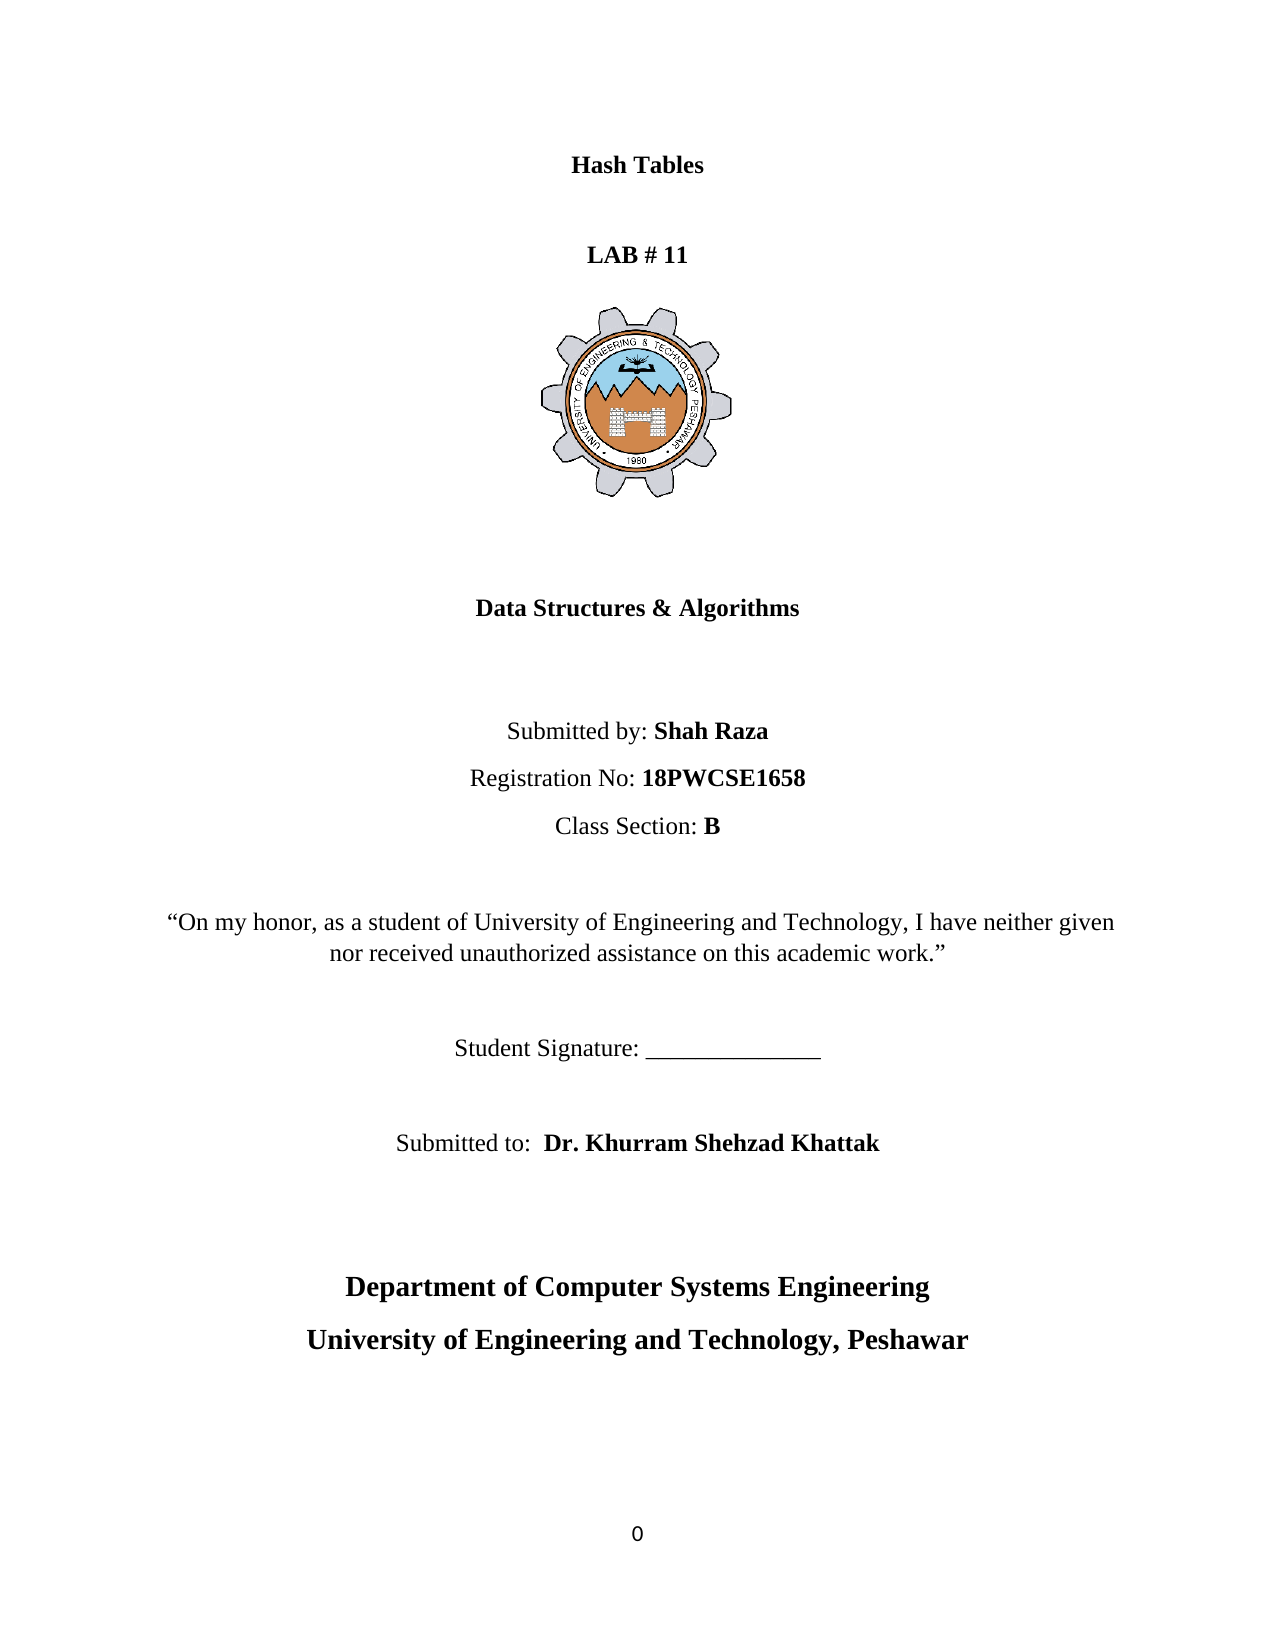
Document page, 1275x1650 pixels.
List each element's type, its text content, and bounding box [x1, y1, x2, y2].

text “On my honor, as a student of University of Engineering and Technology, I have neither given nor received unauthorized assistance on this academic work.” [150, 907, 1125, 966]
text Department of Computer Systems Engineering [150, 1269, 1125, 1302]
text LAB # 11 [150, 240, 1125, 269]
text Submitted by: Shah Raza [150, 716, 1125, 744]
text Data Structures & Algorithms [150, 593, 1125, 622]
text Hash Tables [150, 150, 1125, 179]
text University of Engineering and Technology, Peshawar [150, 1322, 1125, 1355]
picture [537, 304, 738, 501]
text Class Section: B [150, 811, 1125, 840]
text Registration No: 18PWCSE1658 [150, 763, 1125, 792]
text Submitted to: Dr. Khurram Shehzad Khattak [150, 1128, 1125, 1157]
text Student Signature: ______________ [150, 1033, 1125, 1062]
